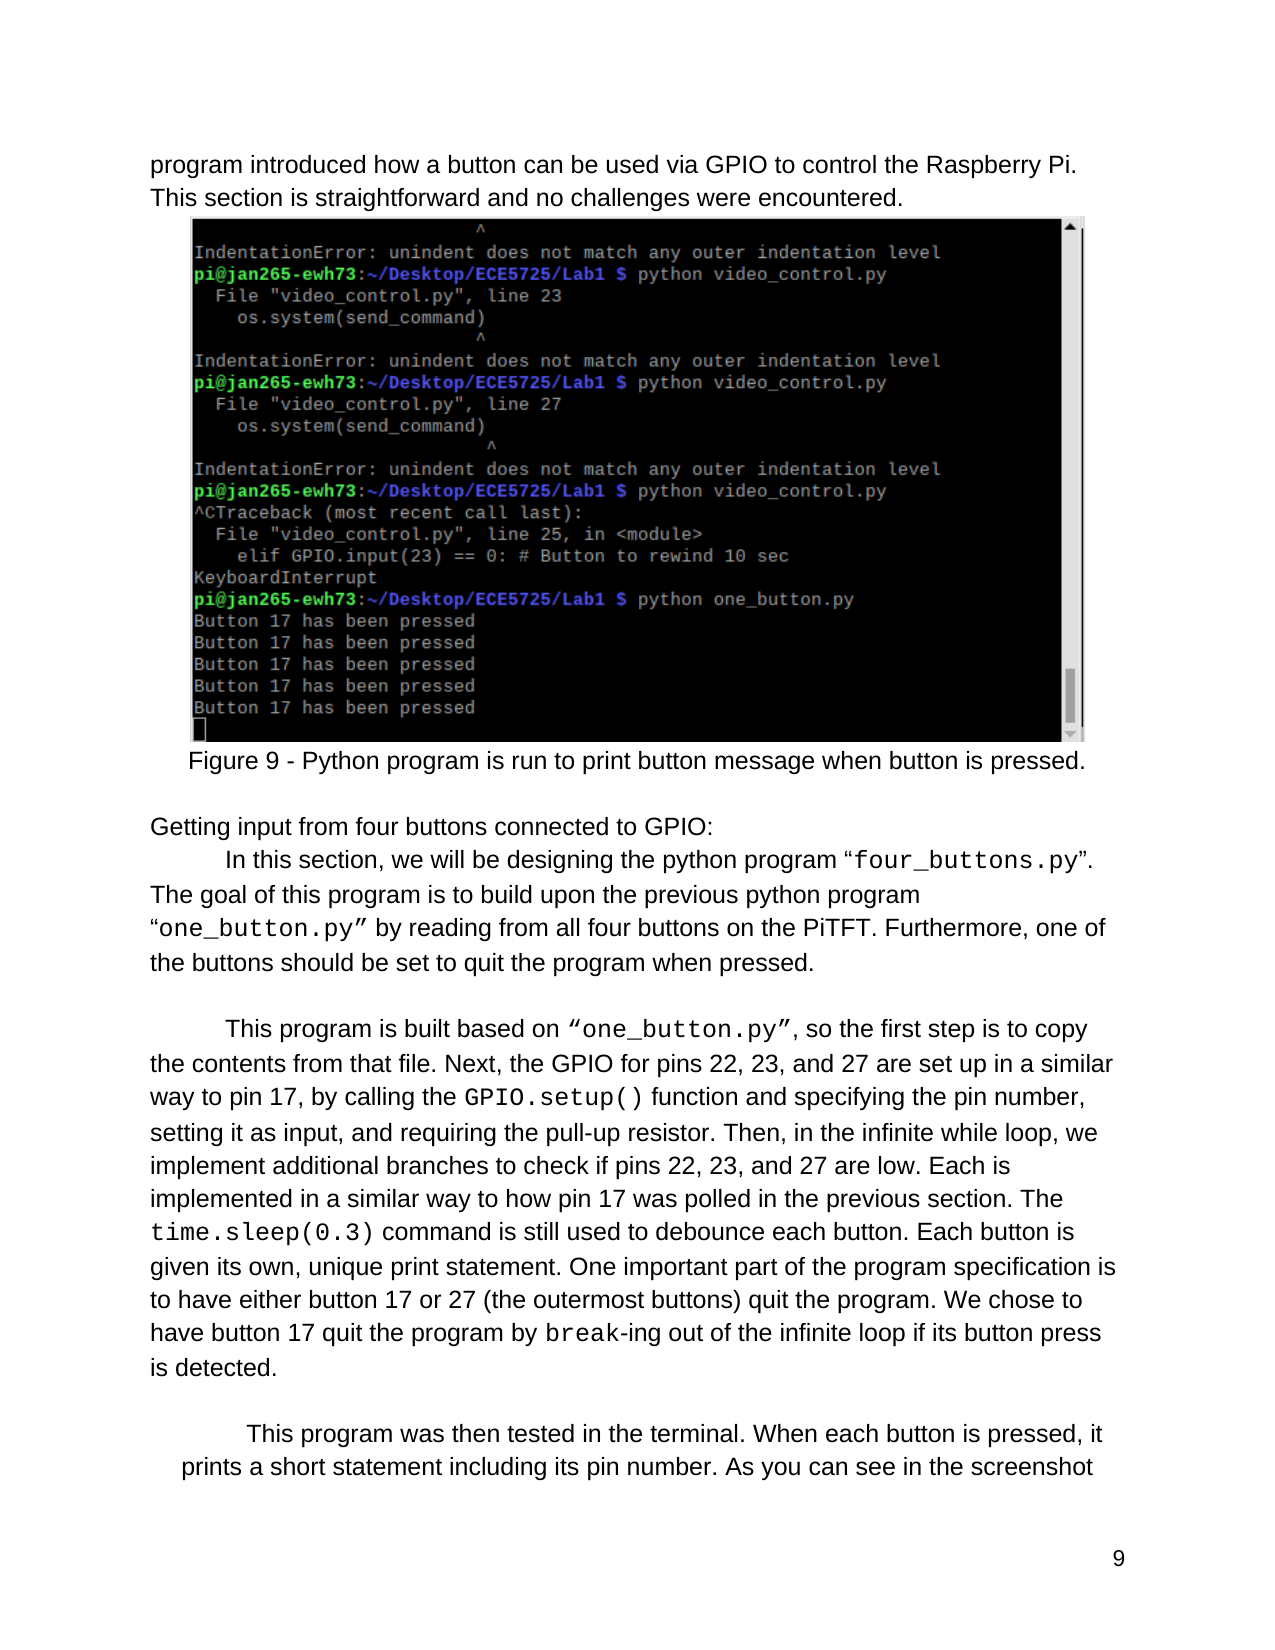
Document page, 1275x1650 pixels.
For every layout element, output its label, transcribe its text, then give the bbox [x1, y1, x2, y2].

picture [190, 216, 1086, 742]
text Getting input from four buttons connected to GPIO: [150, 812, 1125, 840]
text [150, 1419, 1125, 1481]
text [150, 150, 1125, 212]
text This program is built based on “one_button.py”, so the first step is to copy the contents from that file. Next, the GPIO for pins 22, 23, and 27 are set up in a similar way to pin 17, by calling the GPIO.setup() function and specifying the pin number, setting it as input, and requiring the pull-up resistor. Then, in the infinite while loop, we implement additional branches to check if pins 22, 23, and 27 are low. Each is implemented in a similar way to how pin 17 was polled in the previous section. The time.sleep(0.3) command is still used to debounce each button. Each button is given its own, unique print statement. One important part of the program specification is to have either button 17 or 27 (the outermost buttons) quit the program. We chose to have button 17 quit the program by break-ing out of the infinite loop if its button press is detected. [150, 1014, 1125, 1382]
text In this section, we will be designing the python program “four_buttons.py”. The goal of this program is to build upon the previous python program “one_button.py” by reading from all four buttons on the PiTFT. Furthermore, one of the buttons should be set to quit the program when pressed. [150, 845, 1125, 977]
text Figure 9 - Python program is run to print button message when button is pressed. [150, 746, 1125, 774]
